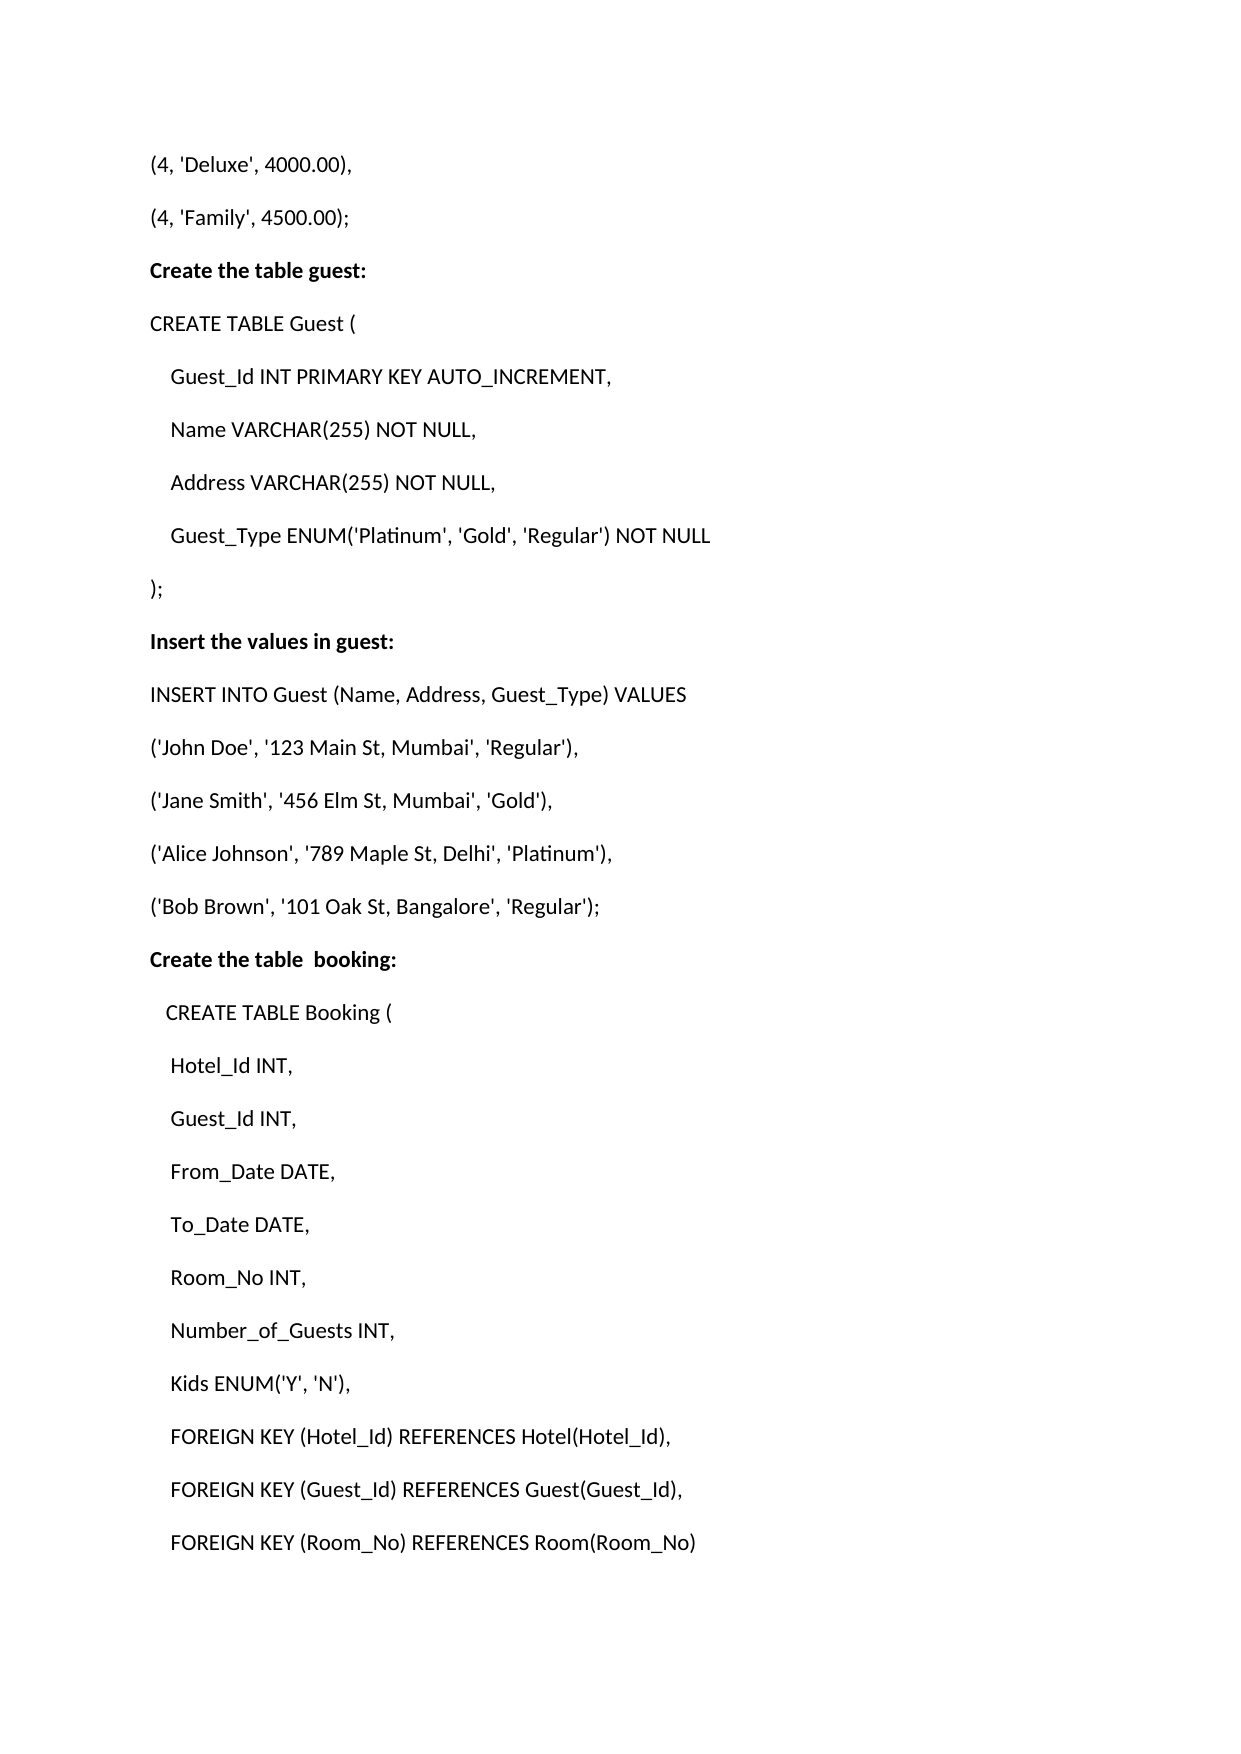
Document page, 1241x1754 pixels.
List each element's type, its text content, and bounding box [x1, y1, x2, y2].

text CREATE TABLE Booking ( [150, 998, 1090, 1026]
text Create the table booking: [150, 945, 1090, 973]
text Guest_Type ENUM('Platinum', 'Gold', 'Regular') NOT NULL [150, 521, 1090, 549]
text (4, 'Deluxe', 4000.00), [150, 150, 1090, 178]
text Guest_Id INT, [150, 1104, 1090, 1132]
text Room_No INT, [150, 1263, 1090, 1291]
text CREATE TABLE Guest ( [150, 309, 1090, 337]
text FOREIGN KEY (Guest_Id) REFERENCES Guest(Guest_Id), [150, 1476, 1090, 1503]
text Guest_Id INT PRIMARY KEY AUTO_INCREMENT, [150, 362, 1090, 390]
text Insert the values in guest: [150, 627, 1090, 655]
text Create the table guest: [150, 256, 1090, 284]
text (4, 'Family', 4500.00); [150, 203, 1090, 231]
text Hotel_Id INT, [150, 1051, 1090, 1079]
text INSERT INTO Guest (Name, Address, Guest_Type) VALUES [150, 680, 1090, 708]
text From_Date DATE, [150, 1157, 1090, 1185]
text FOREIGN KEY (Hotel_Id) REFERENCES Hotel(Hotel_Id), [150, 1422, 1090, 1451]
text Name VARCHAR(255) NOT NULL, [150, 415, 1090, 443]
text ('Jane Smith', '456 Elm St, Mumbai', 'Gold'), [150, 786, 1090, 814]
text ('Alice Johnson', '789 Maple St, Delhi', 'Platinum'), [150, 839, 1090, 867]
text Address VARCHAR(255) NOT NULL, [150, 468, 1090, 496]
text Kids ENUM('Y', 'N'), [150, 1369, 1090, 1397]
text FOREIGN KEY (Room_No) REFERENCES Room(Room_No) [150, 1528, 1090, 1557]
text ('Bob Brown', '101 Oak St, Bangalore', 'Regular'); [150, 892, 1090, 920]
text ('John Doe', '123 Main St, Mumbai', 'Regular'), [150, 733, 1090, 761]
text Number_of_Guests INT, [150, 1316, 1090, 1344]
text To_Date DATE, [150, 1210, 1090, 1238]
text ); [150, 574, 1090, 602]
